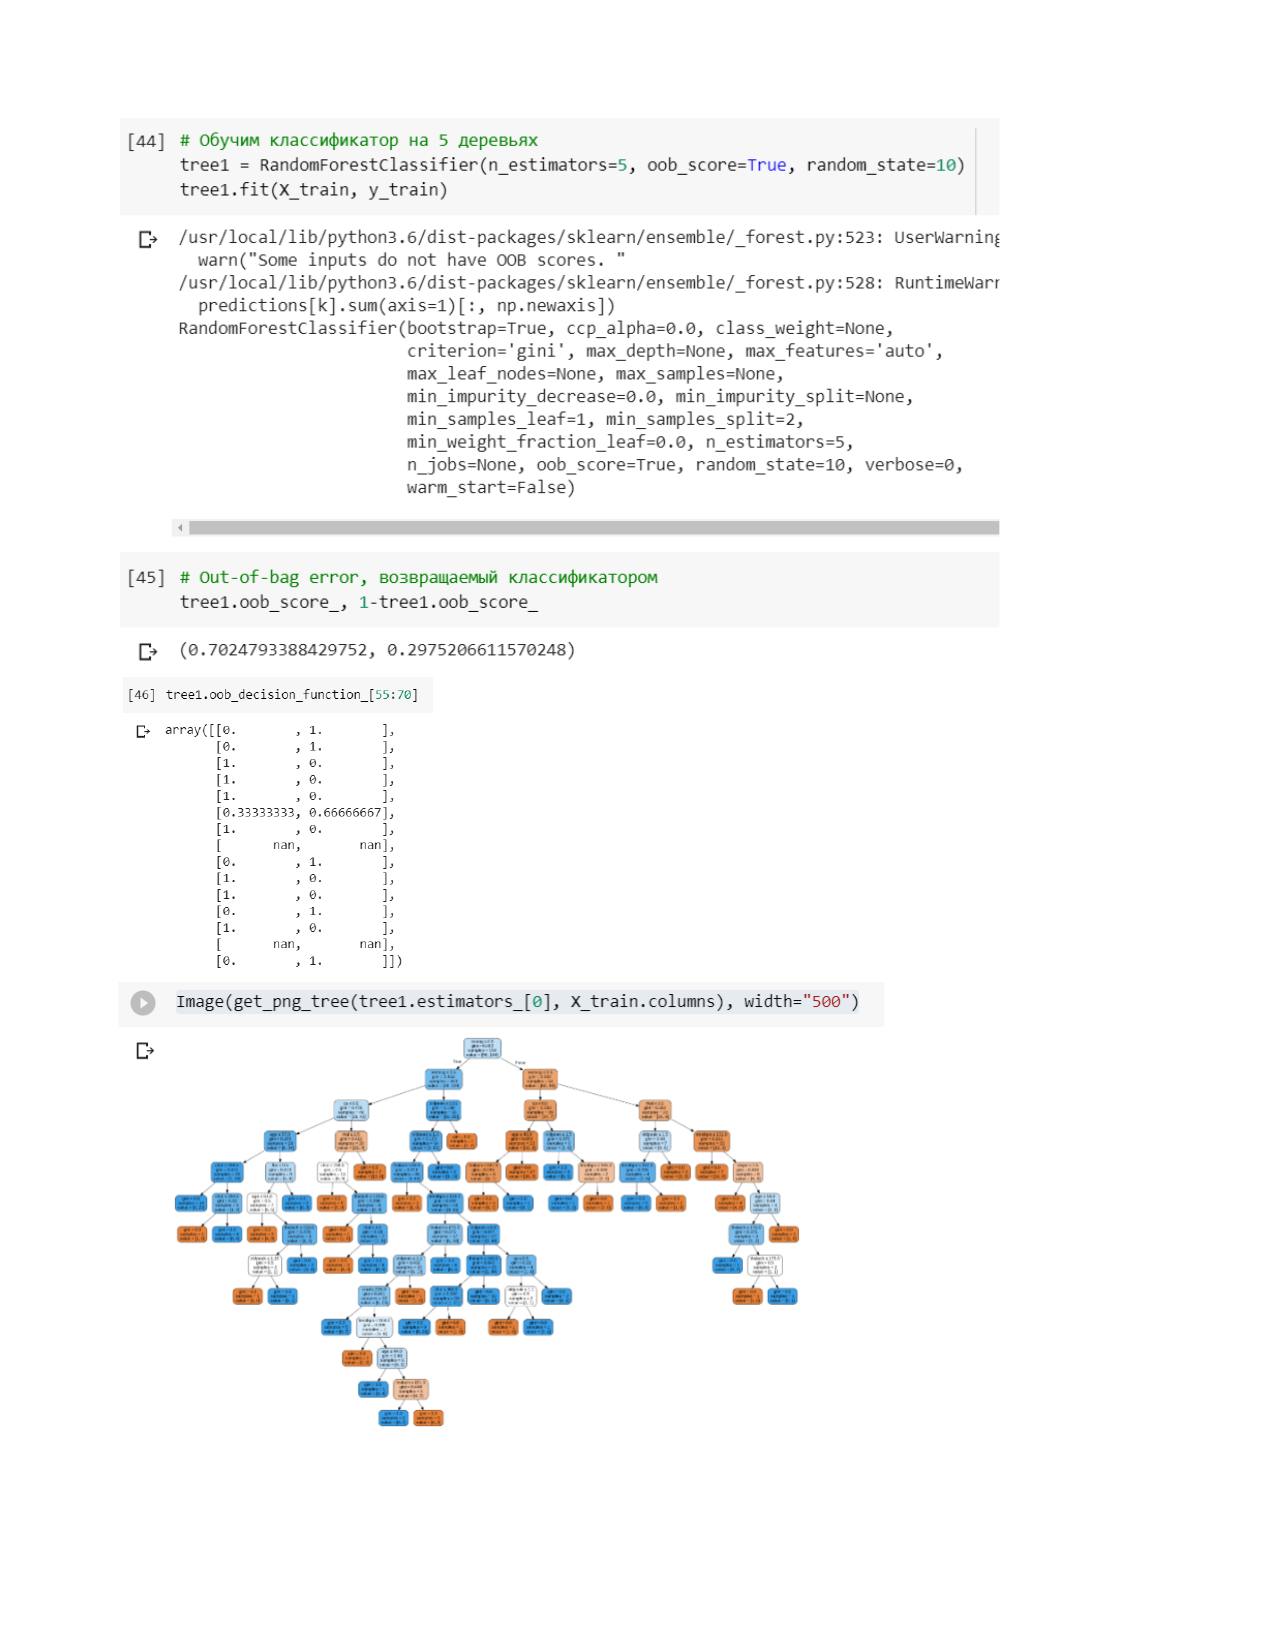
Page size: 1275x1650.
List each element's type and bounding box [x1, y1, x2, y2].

picture [118, 118, 1000, 1437]
